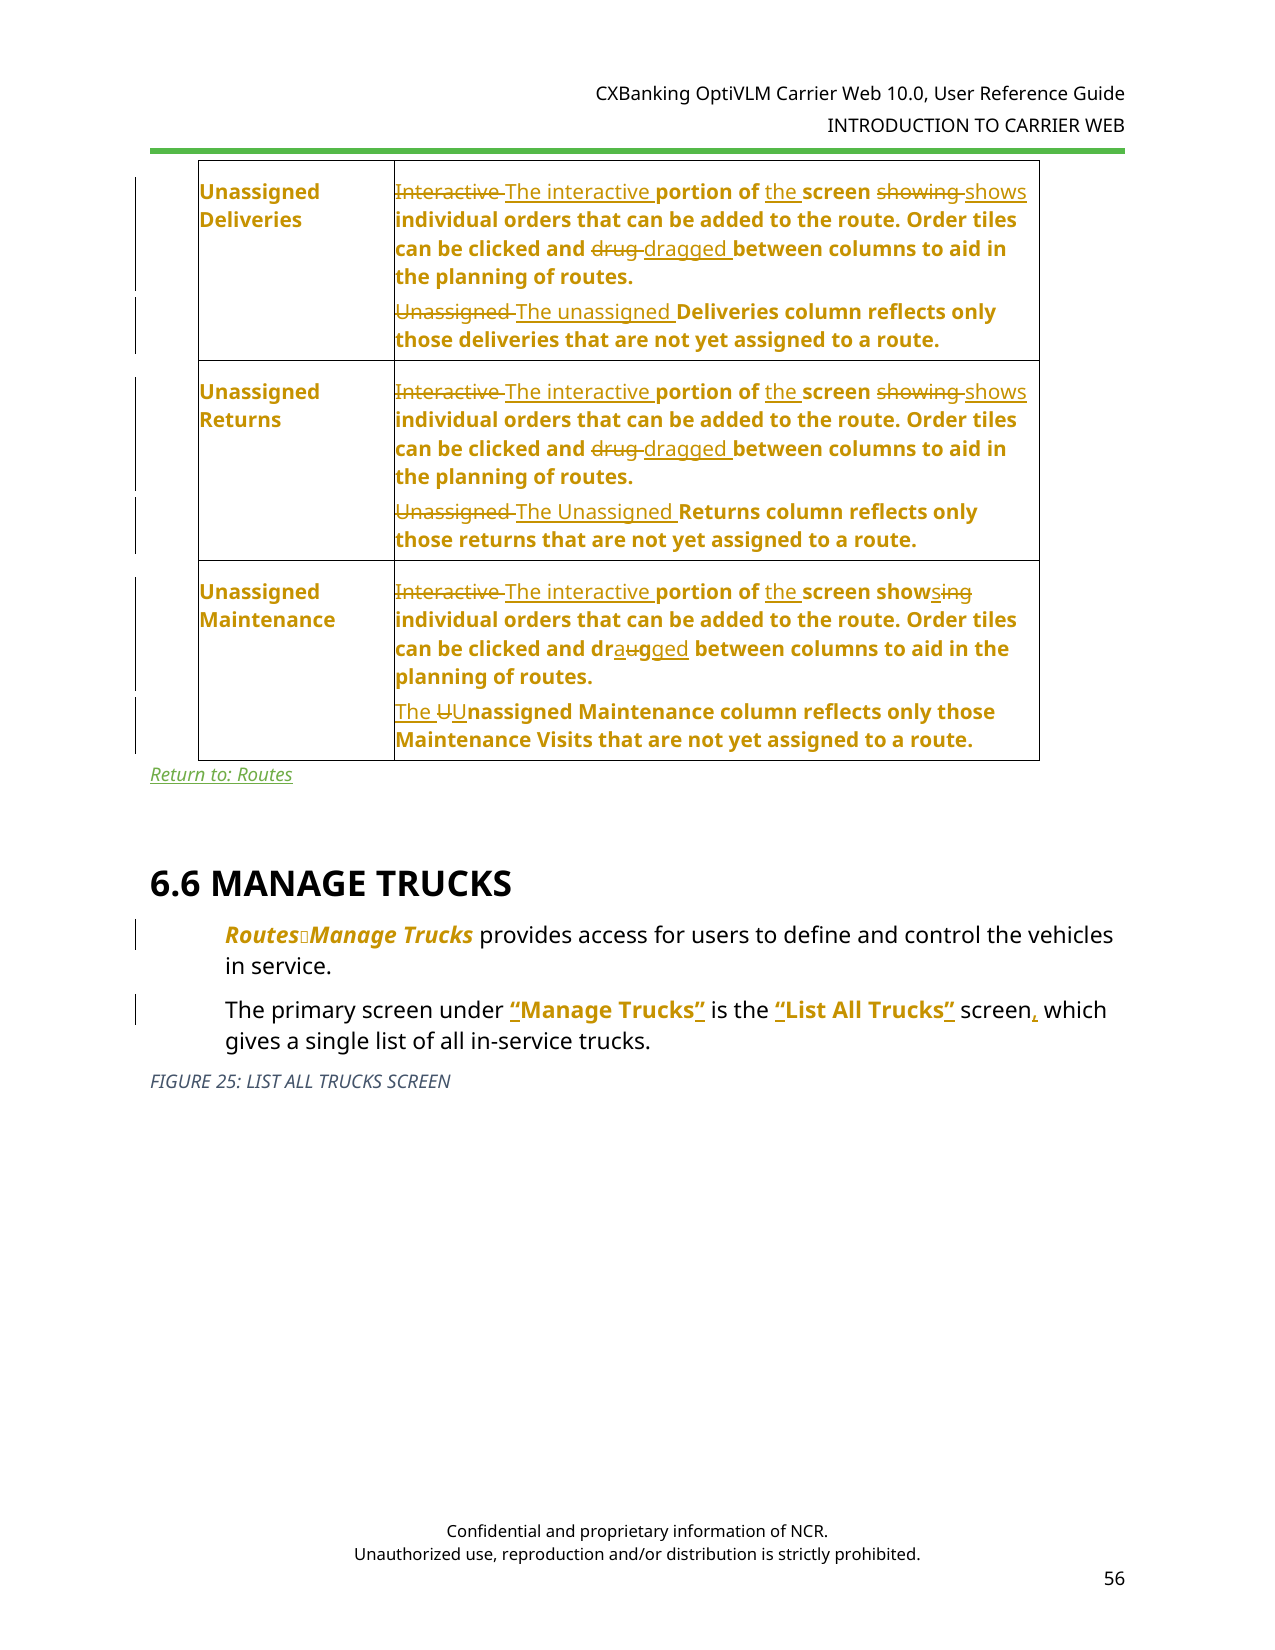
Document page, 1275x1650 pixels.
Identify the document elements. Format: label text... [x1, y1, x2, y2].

text RoutesManage Trucks provides access for users to define and control the vehicles in service. [225, 919, 1125, 981]
table_cell portion of screen individual orders that can be added to the route. Order tiles can be clicked and between columns to aid in the planning of routes. Deliveries column reflects only those deliveries that are not yet assigned to a route. [395, 161, 1039, 360]
text Return to: Routes [150, 761, 1125, 787]
table_cell Unassigned Maintenance [199, 561, 394, 760]
table_cell Unassigned Returns [199, 361, 394, 560]
table_cell portion of screen individual orders that can be added to the route. Order tiles can be clicked and between columns to aid in the planning of routes. Returns column reflects only those returns that are not yet assigned to a route. [395, 361, 1039, 560]
subtitle MANAGE TRUCKS [150, 858, 1125, 906]
text FIGURE 25: LIST ALL TRUCKS SCREEN [150, 1069, 1125, 1094]
text The primary screen under Manage Trucks is the List All Trucks screen which gives a single list of all in-service trucks. [225, 994, 1125, 1056]
table_cell Unassigned Deliveries [199, 161, 394, 360]
table_cell portion of screen show individual orders that can be added to the route. Order tiles can be clicked and drg between columns to aid in the planning of routes. nassigned Maintenance column reflects only those Maintenance Visits that are not yet assigned to a route. [395, 561, 1039, 760]
